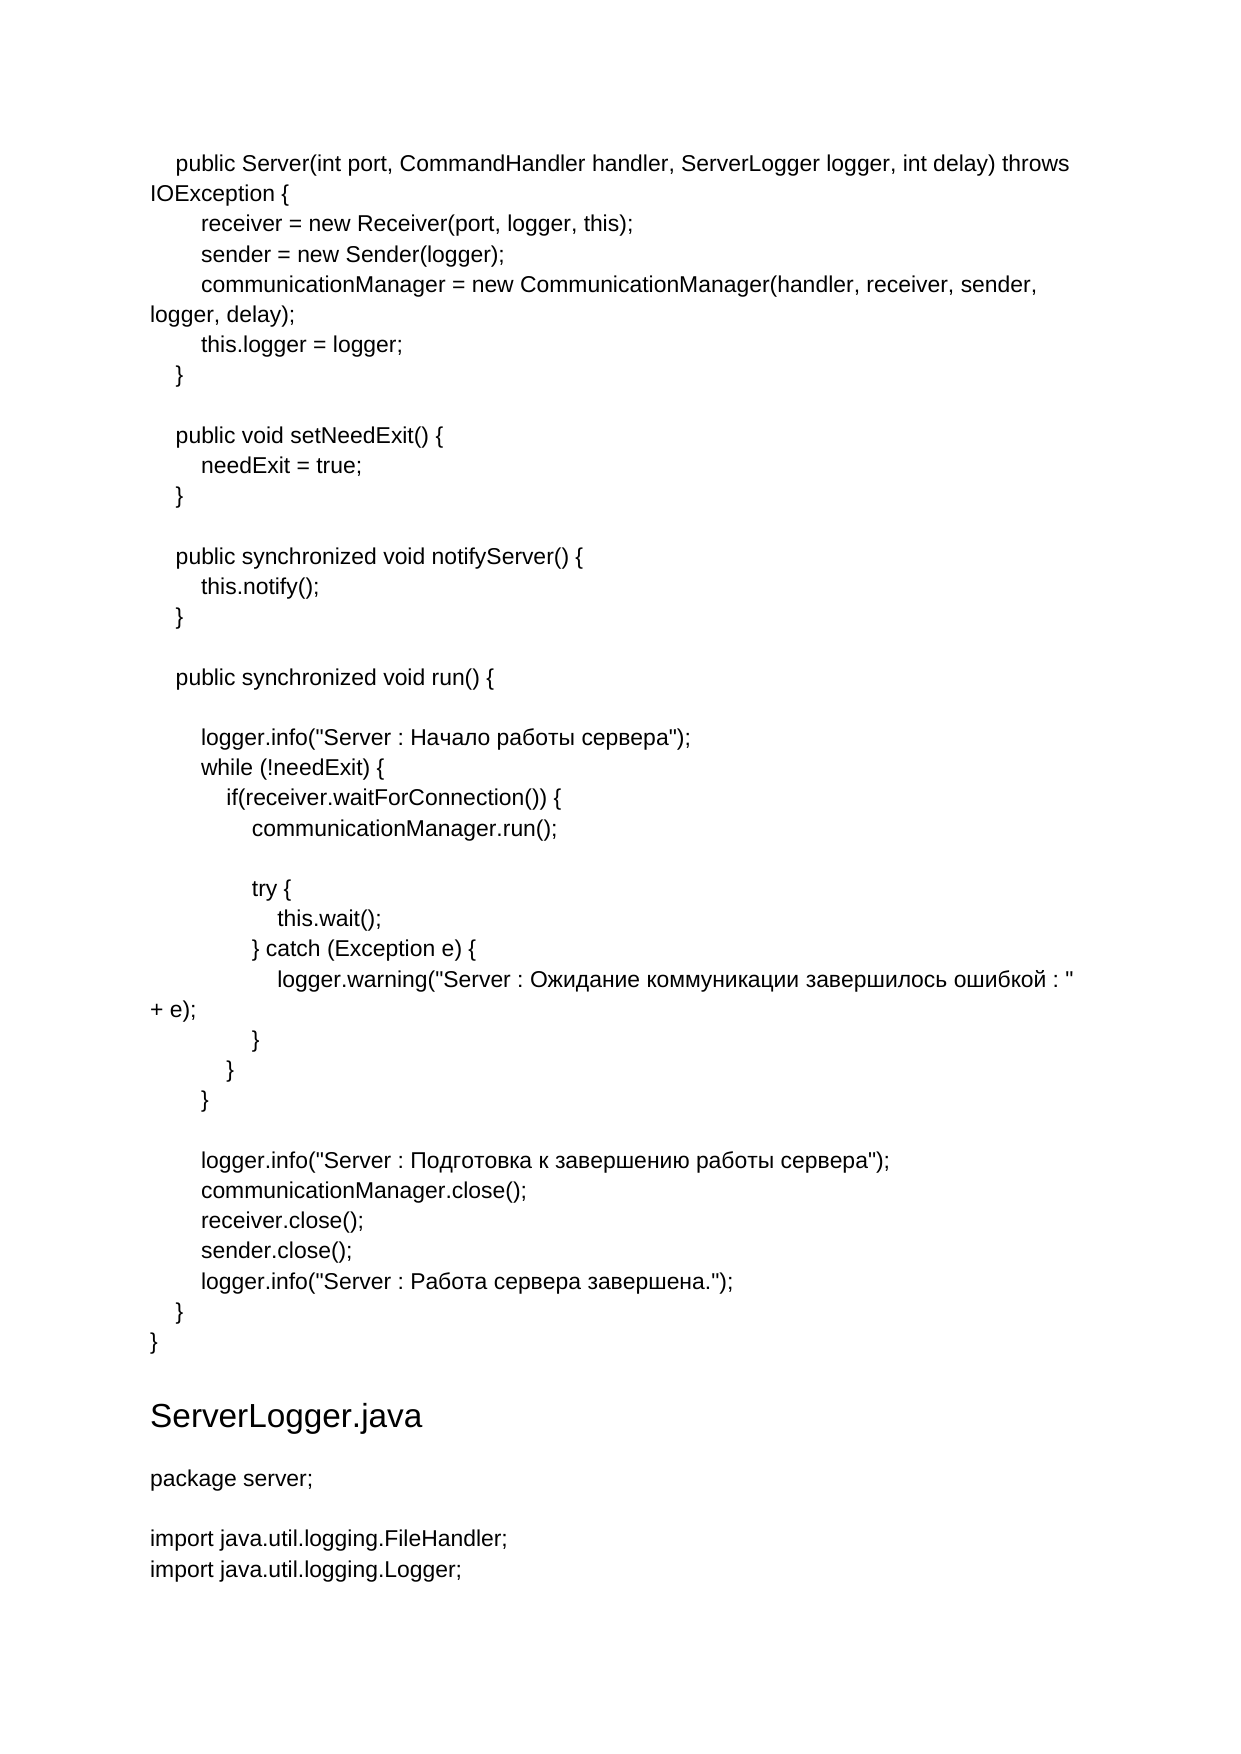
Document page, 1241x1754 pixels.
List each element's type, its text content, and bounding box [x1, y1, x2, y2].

text } [150, 1056, 1090, 1083]
text communicationManager.close(); [150, 1177, 1090, 1203]
text needExit = true; [150, 452, 1090, 478]
text logger.info("Server : Работа сервера завершена."); [150, 1268, 1090, 1294]
subtitle ServerLogger.java [150, 1396, 1090, 1434]
text import java.util.logging.FileHandler; [150, 1525, 1090, 1552]
text while (!needExit) { [150, 754, 1090, 781]
text package server; [150, 1465, 1090, 1491]
text public synchronized void notifyServer() { [150, 543, 1090, 569]
text } catch (Exception e) { [150, 935, 1090, 962]
text public void setNeedExit() { [150, 422, 1090, 448]
text logger.info("Server : Начало работы сервера"); [150, 724, 1090, 750]
text } [150, 603, 1090, 629]
text if(receiver.waitForConnection()) { [150, 784, 1090, 811]
text sender.close(); [150, 1237, 1090, 1264]
text import java.util.logging.Logger; [150, 1556, 1090, 1582]
text this.logger = logger; [150, 331, 1090, 358]
text } [150, 1026, 1090, 1052]
text logger.warning("Server : Ожидание коммуникации завершилось ошибкой : " + e); [150, 966, 1090, 1022]
text receiver.close(); [150, 1207, 1090, 1234]
text receiver = new Receiver(port, logger, this); [150, 210, 1090, 237]
text communicationManager.run(); [150, 814, 1090, 841]
text } [150, 361, 1090, 388]
text } [150, 482, 1090, 509]
text communicationManager = new CommunicationManager(handler, receiver, sender, logger, delay); [150, 271, 1090, 327]
text public synchronized void run() { [150, 663, 1090, 690]
text } [150, 1328, 1090, 1354]
text try { [150, 875, 1090, 901]
text logger.info("Server : Подготовка к завершению работы сервера"); [150, 1147, 1090, 1173]
text } [150, 1086, 1090, 1113]
text public Server(int port, CommandHandler handler, ServerLogger logger, int delay) throws IOException { [150, 150, 1090, 207]
text this.notify(); [150, 573, 1090, 599]
text this.wait(); [150, 905, 1090, 932]
text } [150, 1298, 1090, 1324]
text sender = new Sender(logger); [150, 241, 1090, 267]
